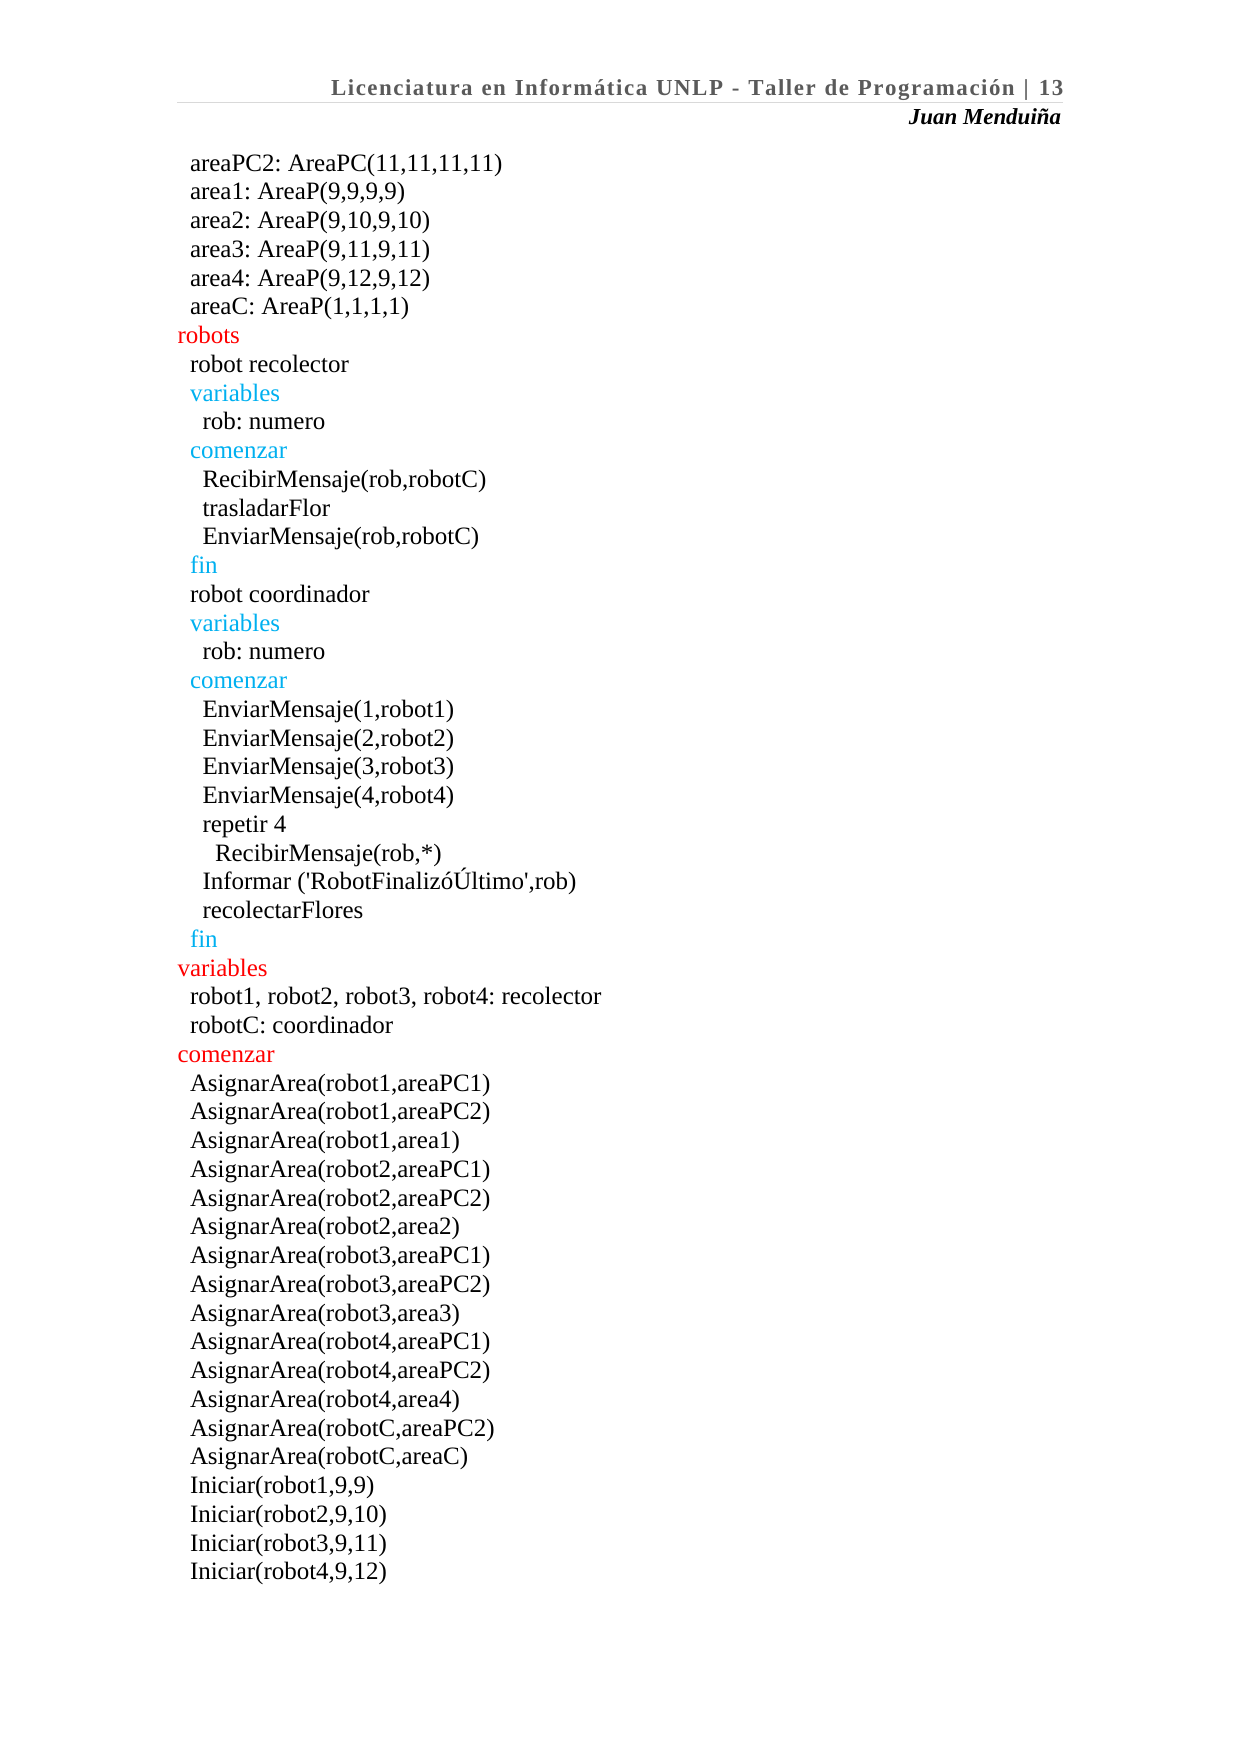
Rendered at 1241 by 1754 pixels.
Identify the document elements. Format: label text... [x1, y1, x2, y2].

text Informar ('RobotFinalizóÚltimo',rob) [177, 866, 1063, 895]
text EnviarMensaje(3,robot3) [177, 751, 1063, 780]
text AsignarArea(robot2,area2) [177, 1211, 1063, 1240]
text Iniciar(robot2,9,10) [177, 1499, 1063, 1528]
text RecibirMensaje(rob,robotC) [177, 464, 1063, 493]
text robot1, robot2, robot3, robot4: recolector [177, 981, 1063, 1010]
text RecibirMensaje(rob,*) [177, 838, 1063, 866]
text AsignarArea(robot4,areaPC2) [177, 1355, 1063, 1384]
text variables [177, 608, 1063, 636]
text AsignarArea(robot2,areaPC2) [177, 1183, 1063, 1211]
text area2: AreaP(9,10,9,10) [177, 205, 1063, 234]
text AsignarArea(robot4,areaPC1) [177, 1326, 1063, 1355]
text rob: numero [177, 636, 1063, 665]
text comenzar [177, 1039, 1063, 1068]
text area4: AreaP(9,12,9,12) [177, 263, 1063, 291]
text AsignarArea(robotC,areaC) [177, 1441, 1063, 1470]
text trasladarFlor [177, 493, 1063, 521]
text AsignarArea(robot1,area1) [177, 1125, 1063, 1154]
text AsignarArea(robotC,areaPC2) [177, 1413, 1063, 1441]
text area3: AreaP(9,11,9,11) [177, 234, 1063, 263]
text EnviarMensaje(1,robot1) [177, 694, 1063, 723]
text robotC: coordinador [177, 1010, 1063, 1039]
text variables [177, 953, 1063, 981]
text robot recolector [177, 349, 1063, 378]
text AsignarArea(robot2,areaPC1) [177, 1154, 1063, 1183]
text robots [177, 320, 1063, 349]
text AsignarArea(robot1,areaPC1) [177, 1068, 1063, 1096]
text EnviarMensaje(4,robot4) [177, 780, 1063, 809]
text areaPC2: AreaPC(11,11,11,11) [177, 148, 1063, 176]
text comenzar [177, 435, 1063, 464]
text variables [177, 378, 1063, 406]
text AsignarArea(robot4,area4) [177, 1384, 1063, 1413]
text AsignarArea(robot1,areaPC2) [177, 1096, 1063, 1125]
text Iniciar(robot1,9,9) [177, 1470, 1063, 1499]
text Iniciar(robot3,9,11) [177, 1528, 1063, 1556]
text AsignarArea(robot3,areaPC1) [177, 1240, 1063, 1269]
text EnviarMensaje(rob,robotC) [177, 521, 1063, 550]
text area1: AreaP(9,9,9,9) [177, 176, 1063, 205]
text robot coordinador [177, 579, 1063, 608]
text EnviarMensaje(2,robot2) [177, 723, 1063, 751]
text areaC: AreaP(1,1,1,1) [177, 291, 1063, 320]
text fin [177, 924, 1063, 953]
text recolectarFlores [177, 895, 1063, 924]
text repetir 4 [177, 809, 1063, 838]
text Iniciar(robot4,9,12) [177, 1556, 1063, 1585]
text AsignarArea(robot3,areaPC2) [177, 1269, 1063, 1298]
text rob: numero [177, 406, 1063, 435]
text AsignarArea(robot3,area3) [177, 1298, 1063, 1326]
text fin [177, 550, 1063, 579]
text comenzar [177, 665, 1063, 694]
